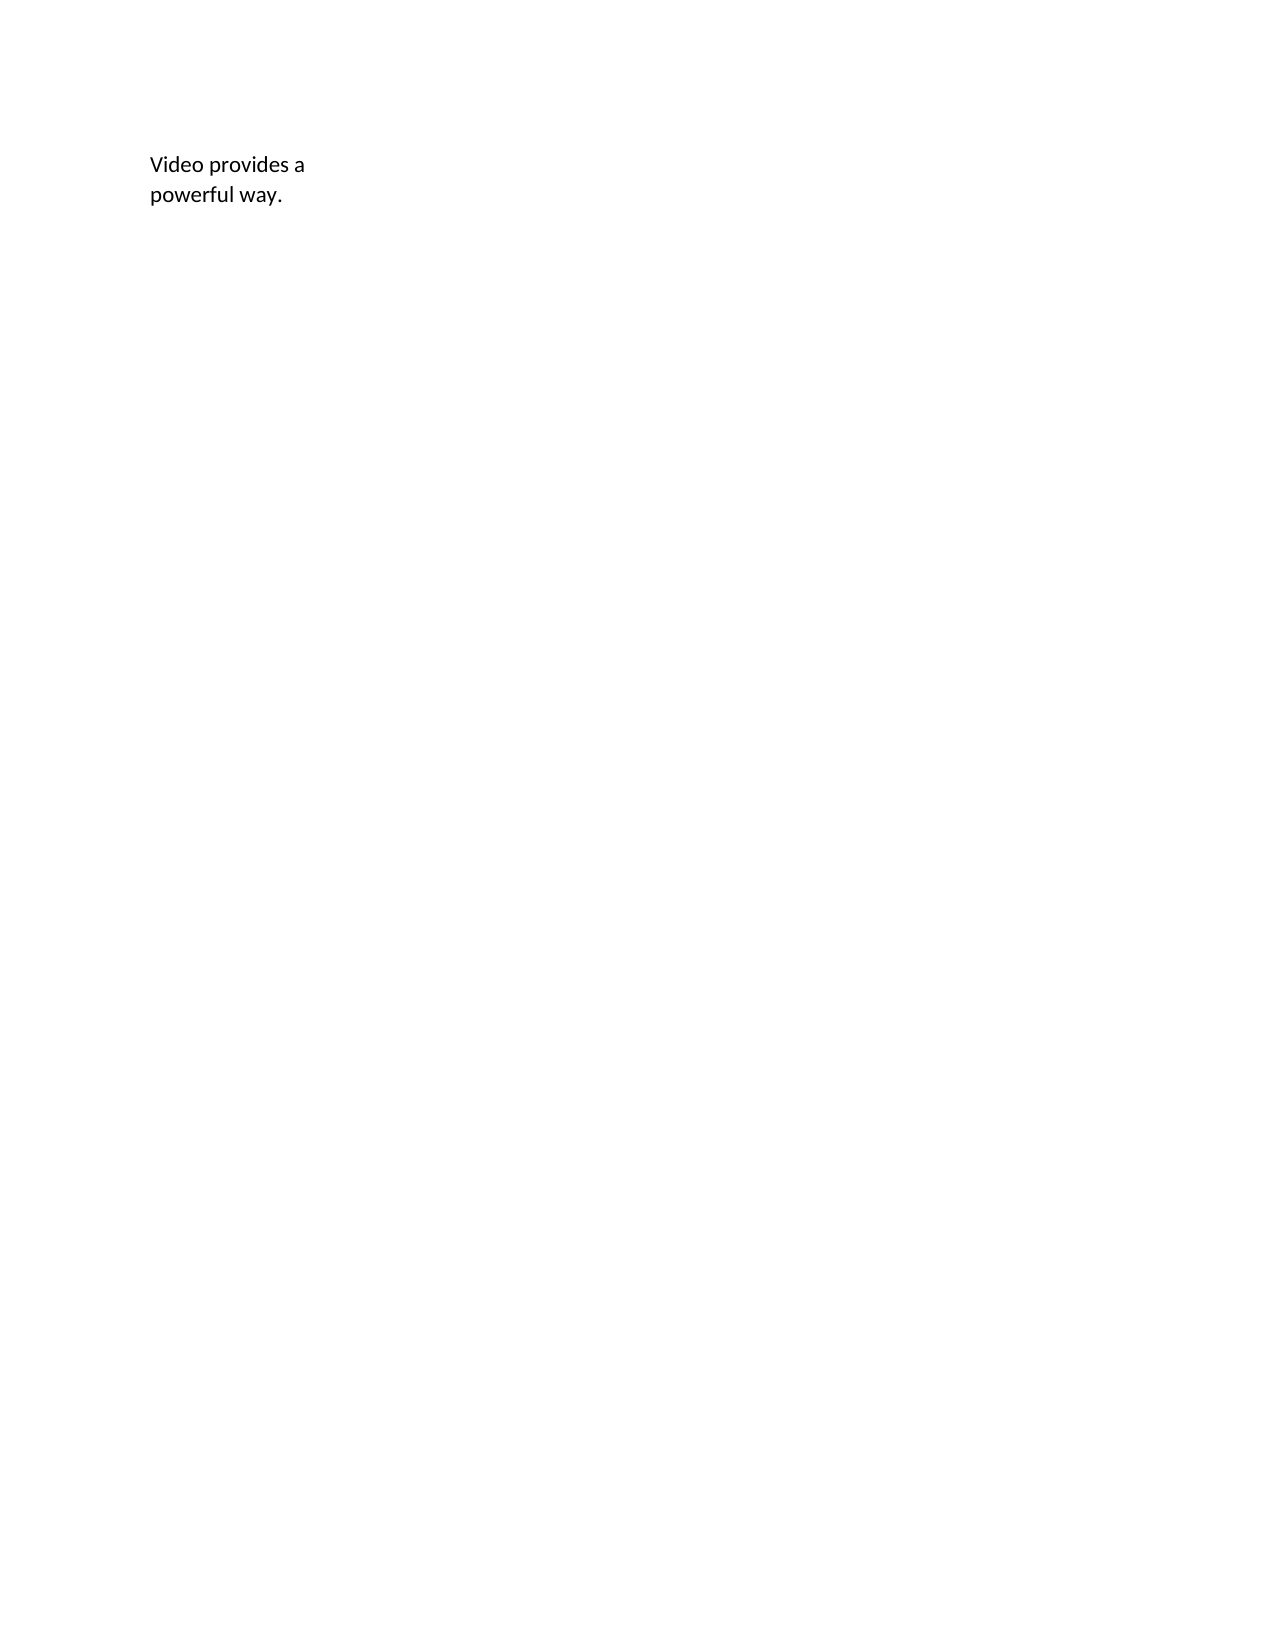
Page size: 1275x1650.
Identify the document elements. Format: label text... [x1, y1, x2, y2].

text Video provides a powerful way. [150, 150, 1125, 208]
